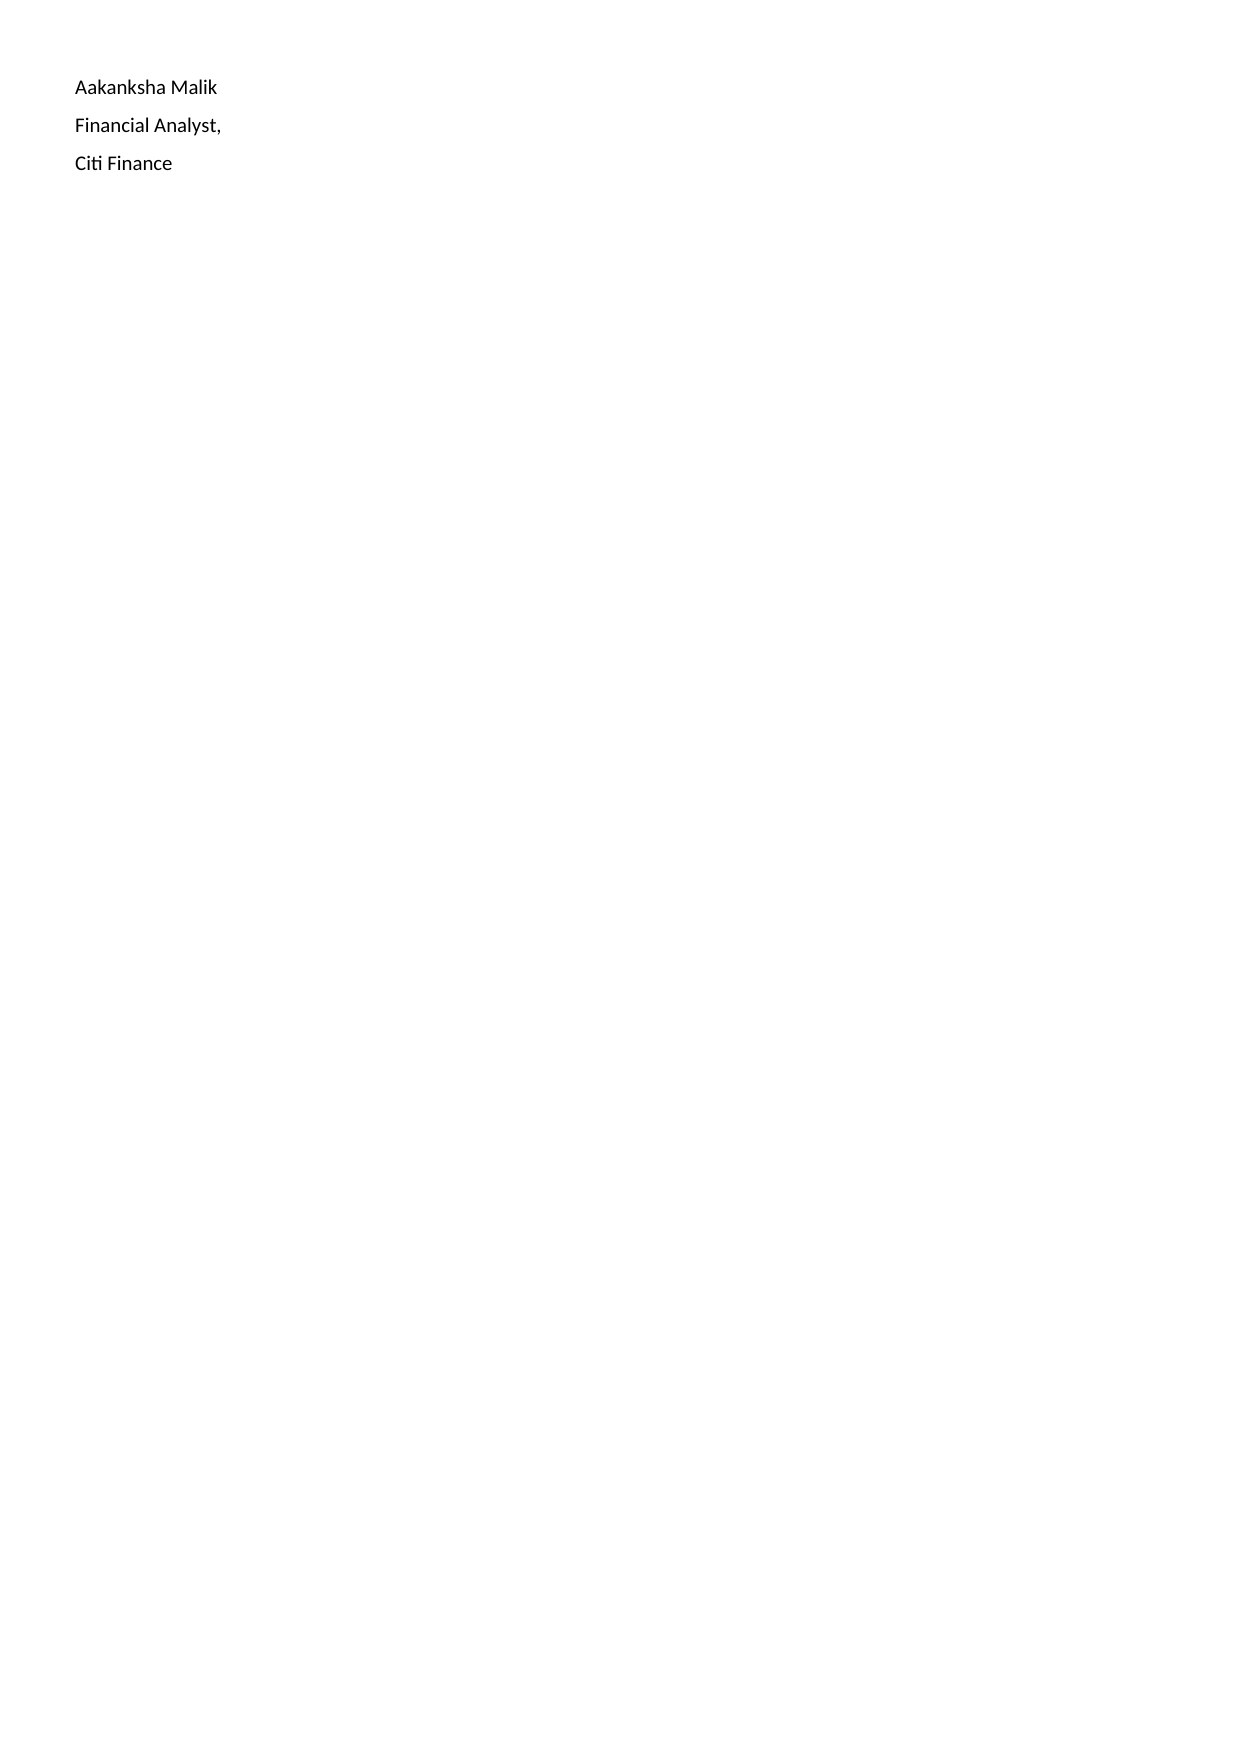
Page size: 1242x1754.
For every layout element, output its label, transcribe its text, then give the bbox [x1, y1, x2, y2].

text Aakanksha Malik [75, 74, 1166, 100]
text Citi Finance [75, 150, 1166, 176]
text Financial Analyst, [75, 112, 1166, 138]
